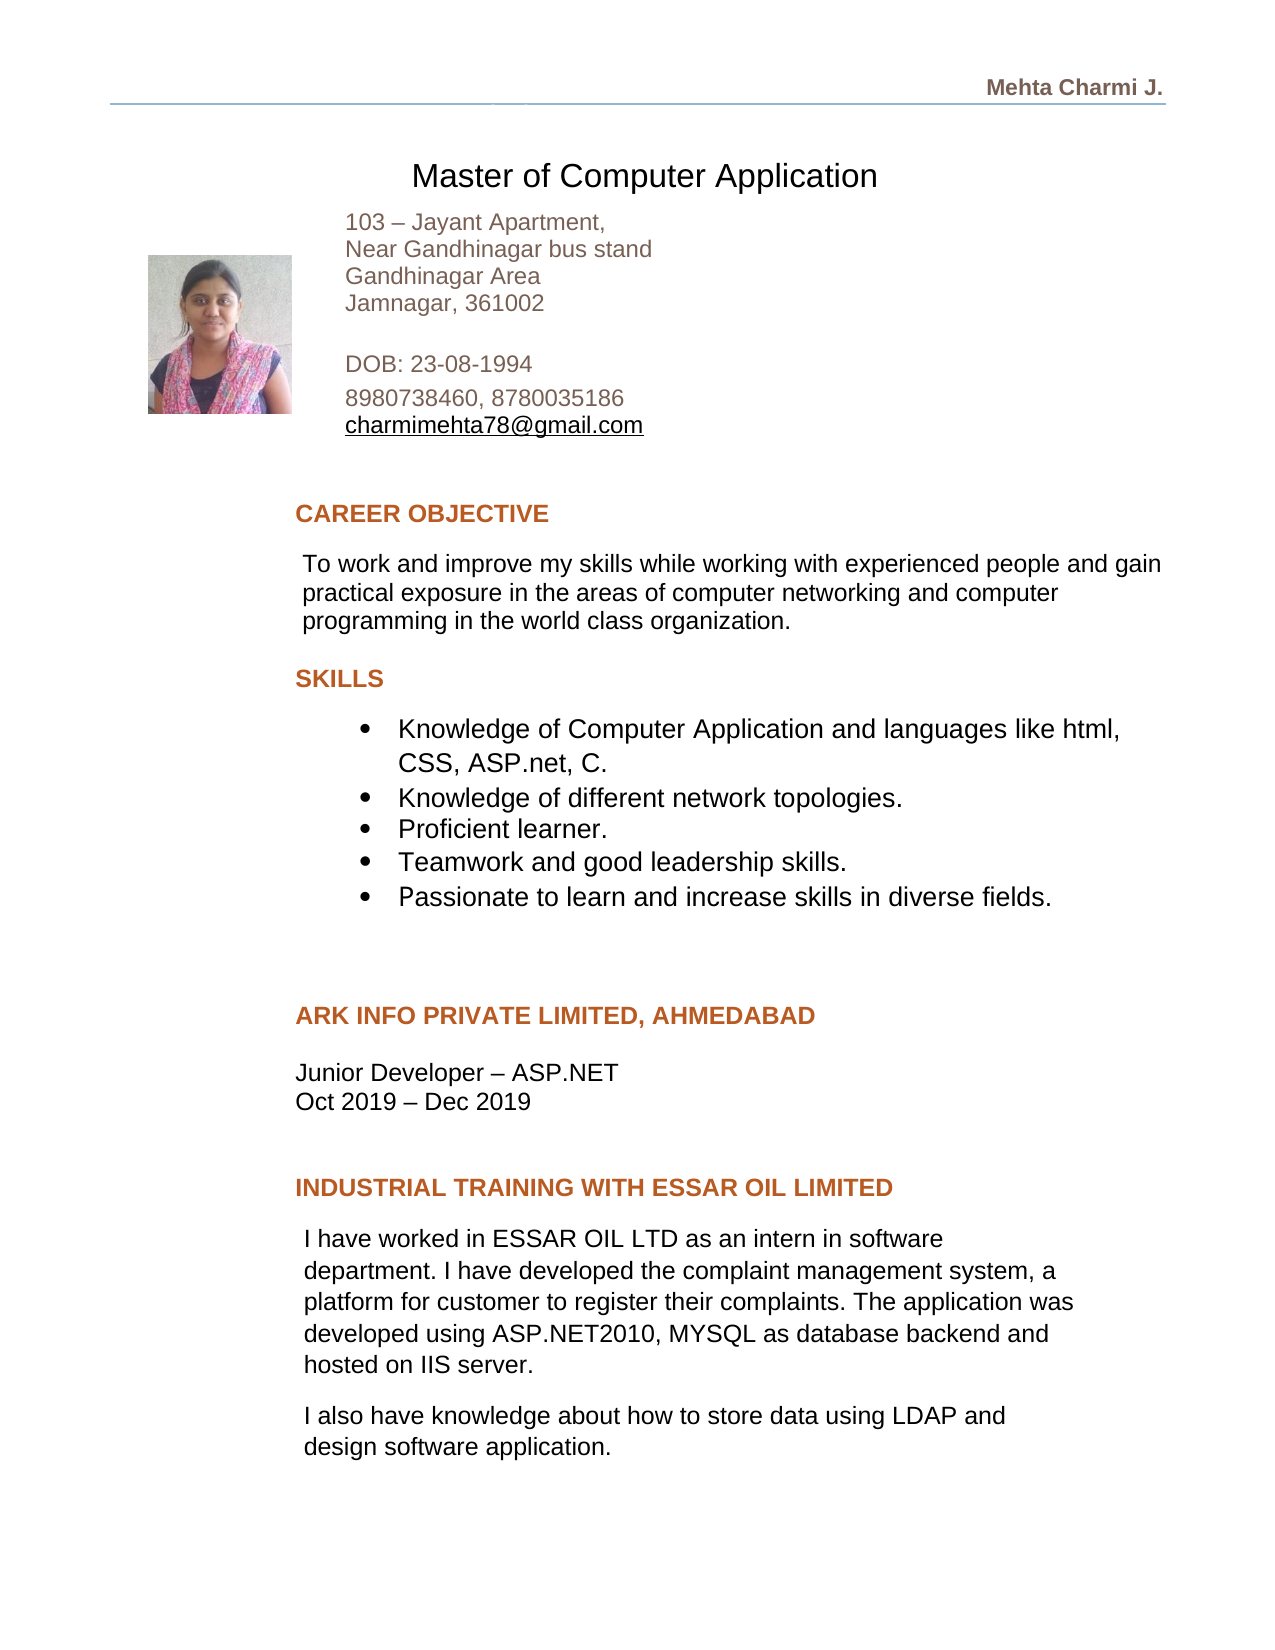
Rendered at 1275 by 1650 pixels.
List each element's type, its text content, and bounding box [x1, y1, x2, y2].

text Master of Computer Application [375, 156, 892, 195]
list Teamwork and good leadership skills. [360, 845, 1177, 877]
text 26/08/2018 [150, 100, 892, 129]
text ARK INFO PRIVATE LIMITED, AHMEDABAD [295, 1001, 1177, 1029]
text I also have knowledge about how to store data using LDAP and design software application. [303, 1401, 1035, 1461]
text CAREER OBJECTIVE [295, 499, 1177, 528]
text I have worked in ESSAR OIL LTD as an intern in software department. I have developed the complaint management system, a platform for customer to register their complaints. The application was developed using ASP.NET2010, MYSQL as database backend and hosted on IIS server. [303, 1224, 1084, 1379]
text SKILLS [295, 664, 1177, 692]
text Junior Developer – ASP.NET [295, 1058, 1177, 1087]
list Proficient learner. [360, 813, 1177, 845]
text Oct 2019 – Dec 2019 [295, 1087, 1177, 1116]
text Jamnagar, 361002 [345, 290, 1177, 317]
text DOB: 23-08-1994 [345, 350, 722, 377]
text 103 – Jayant Apartment, [345, 208, 1177, 235]
text Near Gandhinagar bus stand Gandhinagar Area [345, 236, 739, 290]
list Knowledge of different network topologies. [360, 781, 1177, 813]
text 8980738460, 8780035186 charmimehta78@gmail.com [345, 383, 722, 439]
text To work and improve my skills while working with experienced people and gain practical exposure in the areas of computer networking and computer programming in the world class organization. [302, 549, 1171, 635]
text INDUSTRIAL TRAINING WITH ESSAR OIL LIMITED [295, 1173, 1177, 1202]
list Knowledge of Computer Application and languages like html, CSS, ASP.net, C. [360, 713, 1137, 778]
picture [148, 255, 292, 414]
list Passionate to learn and increase skills in diverse fields. [360, 877, 1177, 914]
